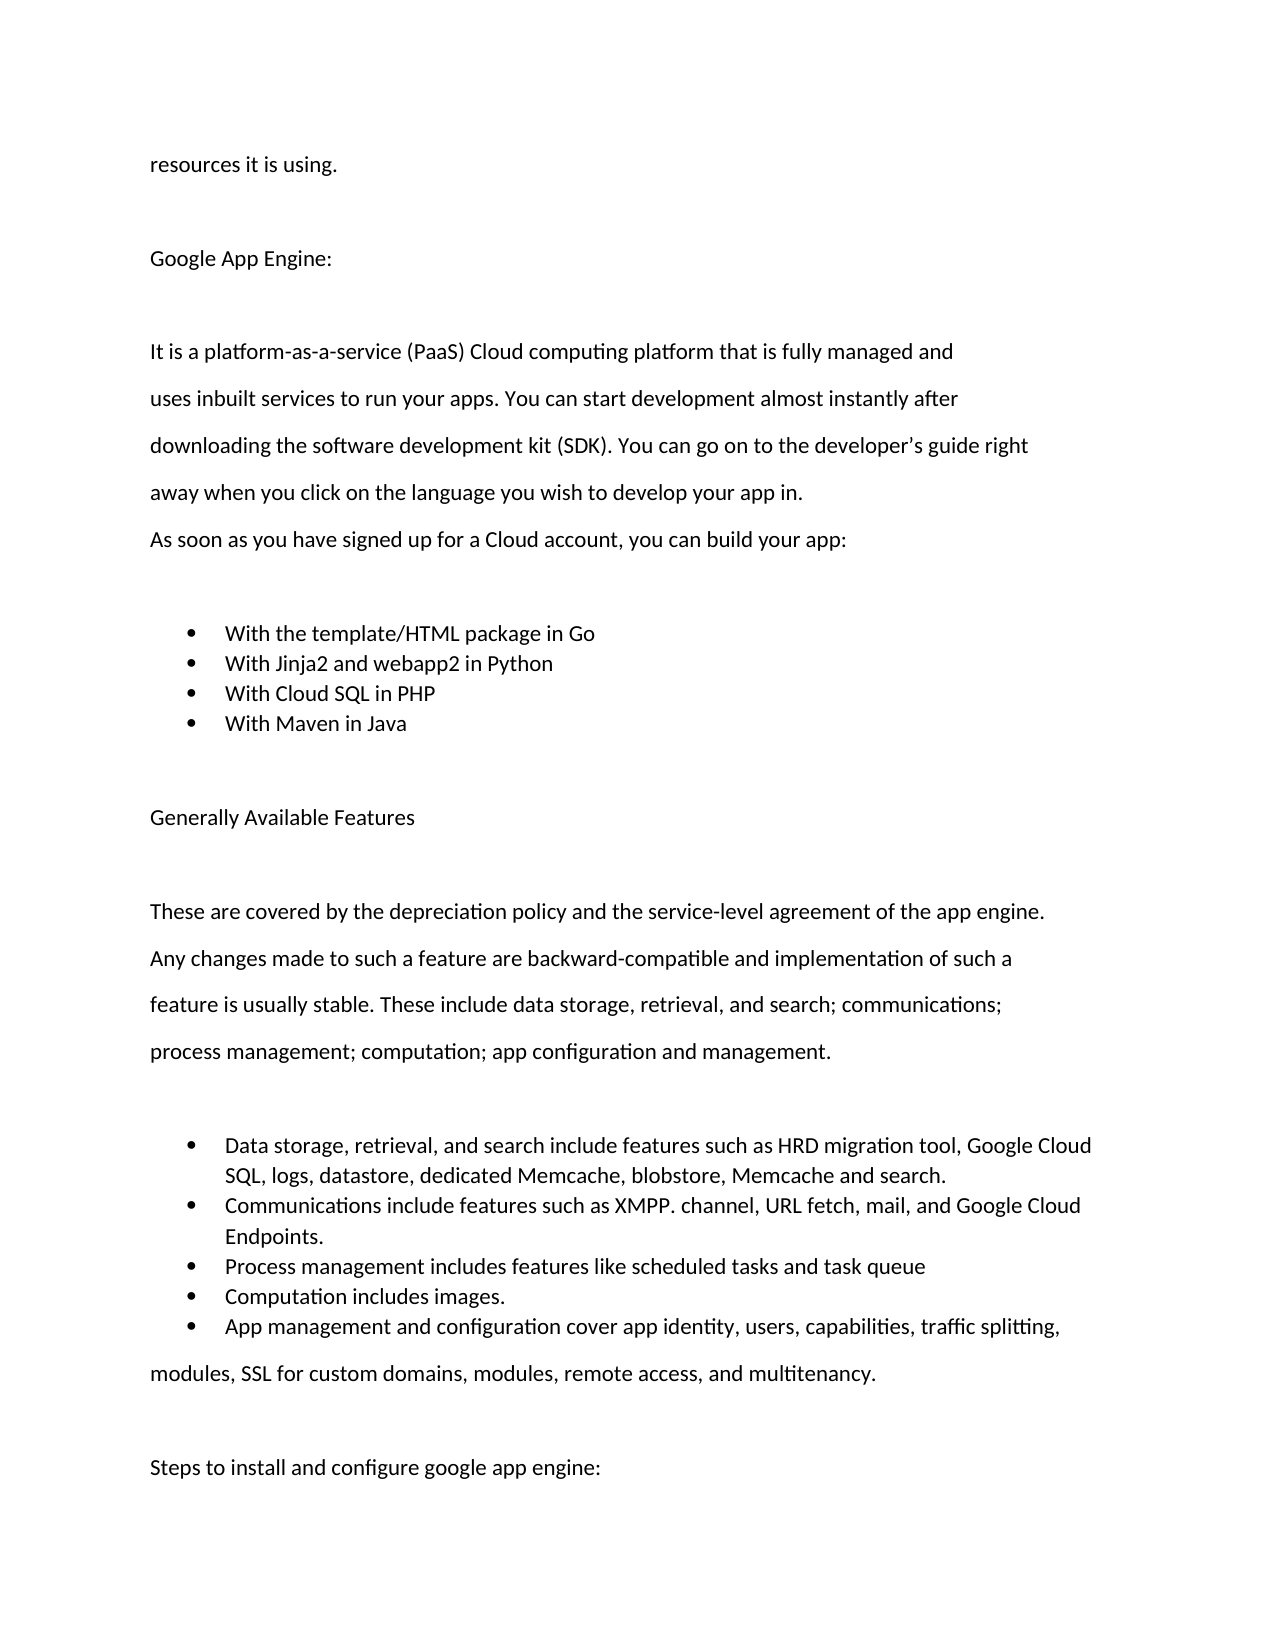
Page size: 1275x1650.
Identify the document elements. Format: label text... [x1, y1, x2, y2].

text Any changes made to such a feature are backward-compatible and implementation of such a [150, 944, 1125, 972]
text Generally Available Features [150, 803, 1125, 831]
text downloading the software development kit (SDK). You can go on to the developer’s guide right [150, 431, 1125, 459]
text resources it is using. [150, 150, 1125, 178]
list Communications include features such as XMPP. channel, URL fetch, mail, and Google Cloud Endpoints. [187, 1192, 1125, 1250]
text feature is usually stable. These include data storage, retrieval, and search; communications; [150, 991, 1125, 1019]
list With Maven in Java [187, 709, 1125, 737]
list With the template/HTML package in Go [187, 619, 1125, 647]
text modules, SSL for custom domains, modules, remote access, and multitenancy. [150, 1359, 1125, 1387]
list Computation includes images. [187, 1282, 1125, 1310]
text away when you click on the language you wish to develop your app in. [150, 478, 1125, 506]
list App management and configuration cover app identity, users, capabilities, traffic splitting, [187, 1312, 1125, 1341]
text As soon as you have signed up for a Cloud account, you can build your app: [150, 525, 1125, 553]
text process management; computation; app configuration and management. [150, 1037, 1125, 1066]
text Google App Engine: [150, 244, 1125, 272]
list Data storage, retrieval, and search include features such as HRD migration tool, Google Cloud SQL, logs, datastore, dedicated Memcache, blobstore, Memcache and search. [187, 1131, 1125, 1189]
list Process management includes features like scheduled tasks and task queue [187, 1252, 1125, 1280]
text These are covered by the depreciation policy and the service-level agreement of the app engine. [150, 897, 1125, 925]
text Steps to install and configure google app engine: [150, 1453, 1125, 1481]
text It is a platform-as-a-service (PaaS) Cloud computing platform that is fully managed and [150, 337, 1125, 366]
list With Jinja2 and webapp2 in Python [187, 649, 1125, 677]
text uses inbuilt services to run your apps. You can start development almost instantly after [150, 384, 1125, 412]
list With Cloud SQL in PHP [187, 679, 1125, 707]
